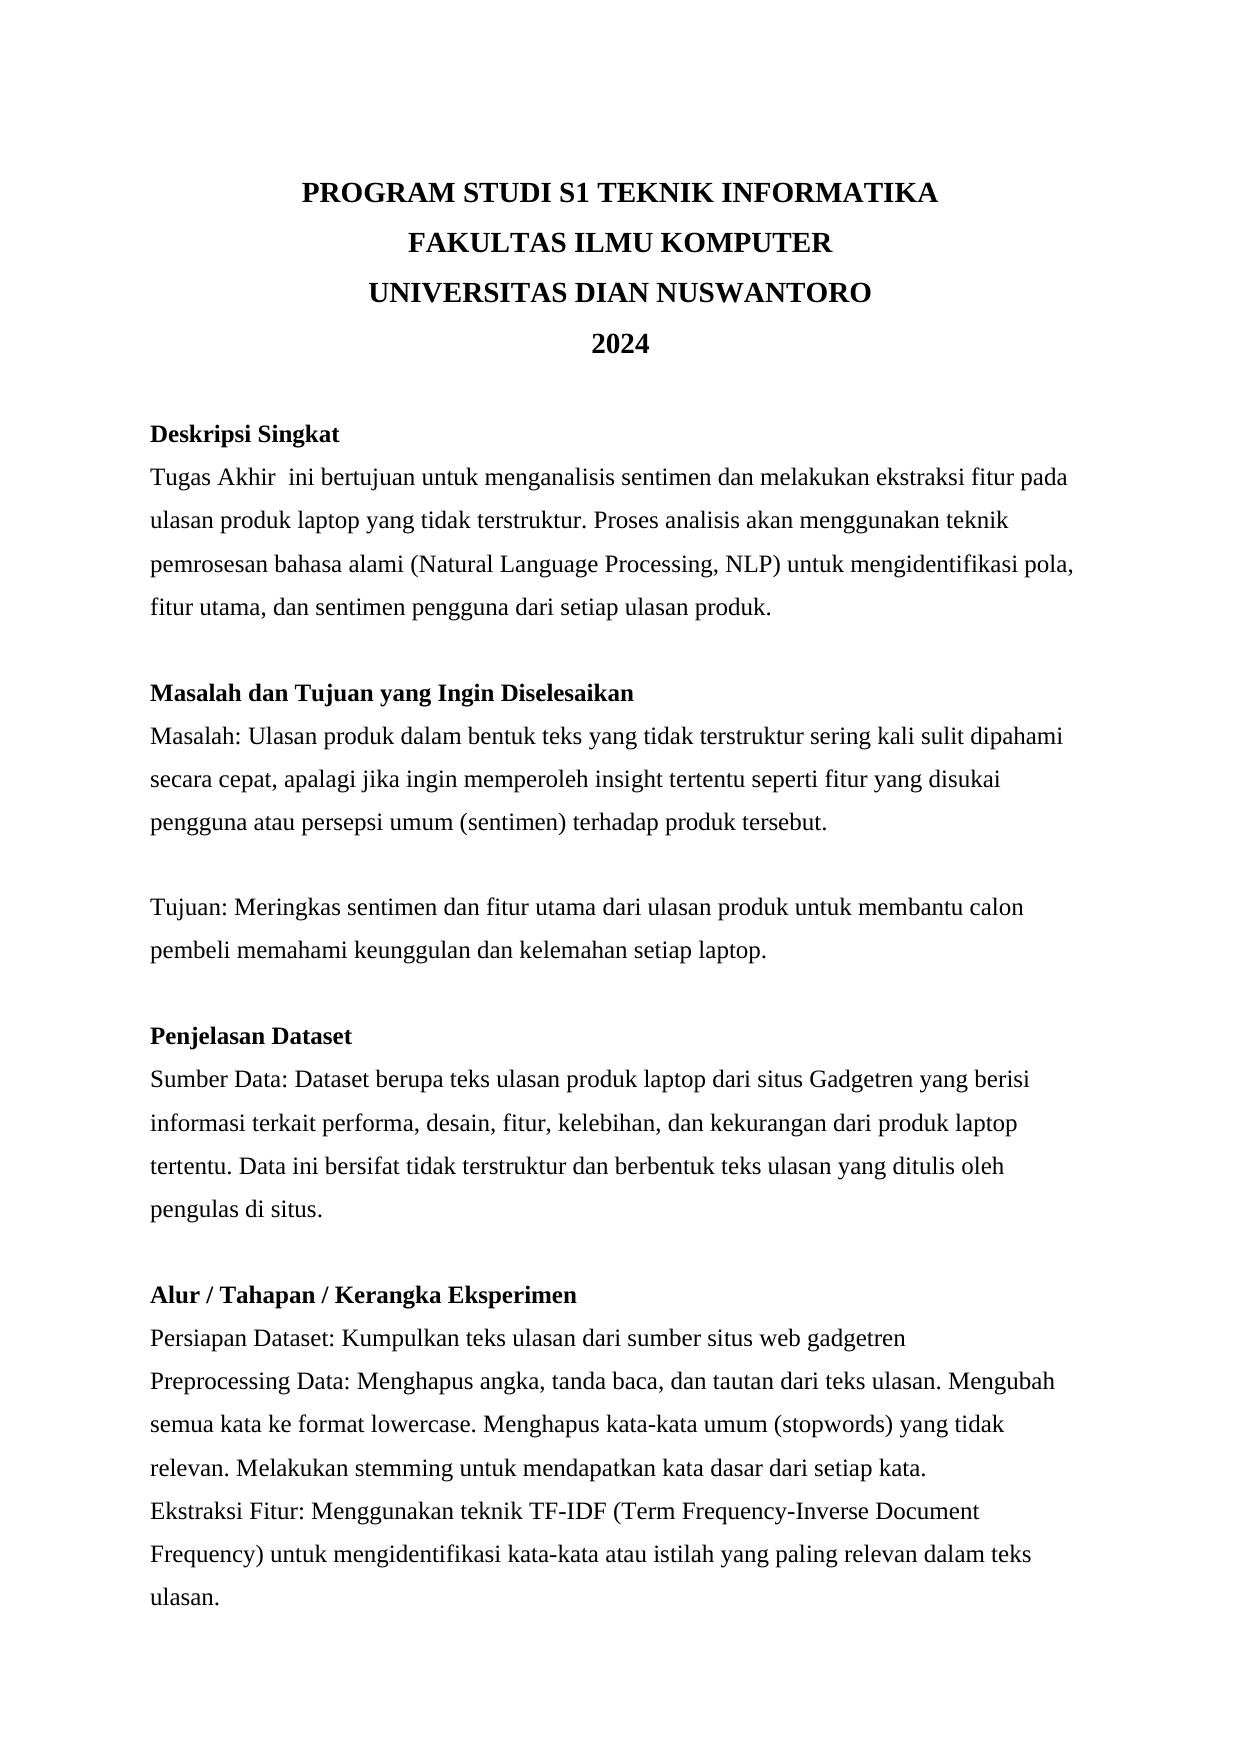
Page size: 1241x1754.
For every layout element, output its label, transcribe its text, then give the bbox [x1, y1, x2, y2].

text UNIVERSITAS DIAN NUSWANTORO [150, 276, 1090, 309]
text Ekstraksi Fitur: Menggunakan teknik TF-IDF (Term Frequency-Inverse Document Frequency) untuk mengidentifikasi kata-kata atau istilah yang paling relevan dalam teks ulasan. [150, 1496, 1090, 1611]
text Penjelasan Dataset Sumber Data: Dataset berupa teks ulasan produk laptop dari situs Gadgetren yang berisi informasi terkait performa, desain, fitur, kelebihan, dan kekurangan dari produk laptop tertentu. Data ini bersifat tidak terstruktur dan berbentuk teks ulasan yang ditulis oleh pengulas di situs. [150, 1021, 1090, 1223]
text Deskripsi Singkat [150, 419, 1090, 448]
text Masalah dan Tujuan yang Ingin Diselesaikan Masalah: Ulasan produk dalam bentuk teks yang tidak terstruktur sering kali sulit dipahami secara cepat, apalagi jika ingin memperoleh insight tertentu seperti fitur yang disukai pengguna atau persepsi umum (sentimen) terhadap produk tersebut. [150, 678, 1090, 878]
text PROGRAM STUDI S1 TEKNIK INFORMATIKA [150, 175, 1090, 208]
text Alur / Tahapan / Kerangka Eksperimen Persiapan Dataset: Kumpulkan teks ulasan dari sumber situs web gadgetren Preprocessing Data: Menghapus angka, tanda baca, dan tautan dari teks ulasan. Mengubah semua kata ke format lowercase. Menghapus kata-kata umum (stopwords) yang tidak relevan. Melakukan stemming untuk mendapatkan kata dasar dari setiap kata. [150, 1280, 1090, 1481]
text 2024 [150, 326, 1090, 359]
text Tujuan: Meringkas sentimen dan fitur utama dari ulasan produk untuk membantu calon pembeli memahami keunggulan dan kelemahan setiap laptop. [150, 892, 1090, 964]
text FAKULTAS ILMU KOMPUTER [150, 225, 1090, 259]
text Tugas Akhir ini bertujuan untuk menganalisis sentimen dan melakukan ekstraksi fitur pada ulasan produk laptop yang tidak terstruktur. Proses analisis akan menggunakan teknik pemrosesan bahasa alami (Natural Language Processing, NLP) untuk mengidentifikasi pola, fitur utama, dan sentimen pengguna dari setiap ulasan produk. [150, 462, 1090, 621]
